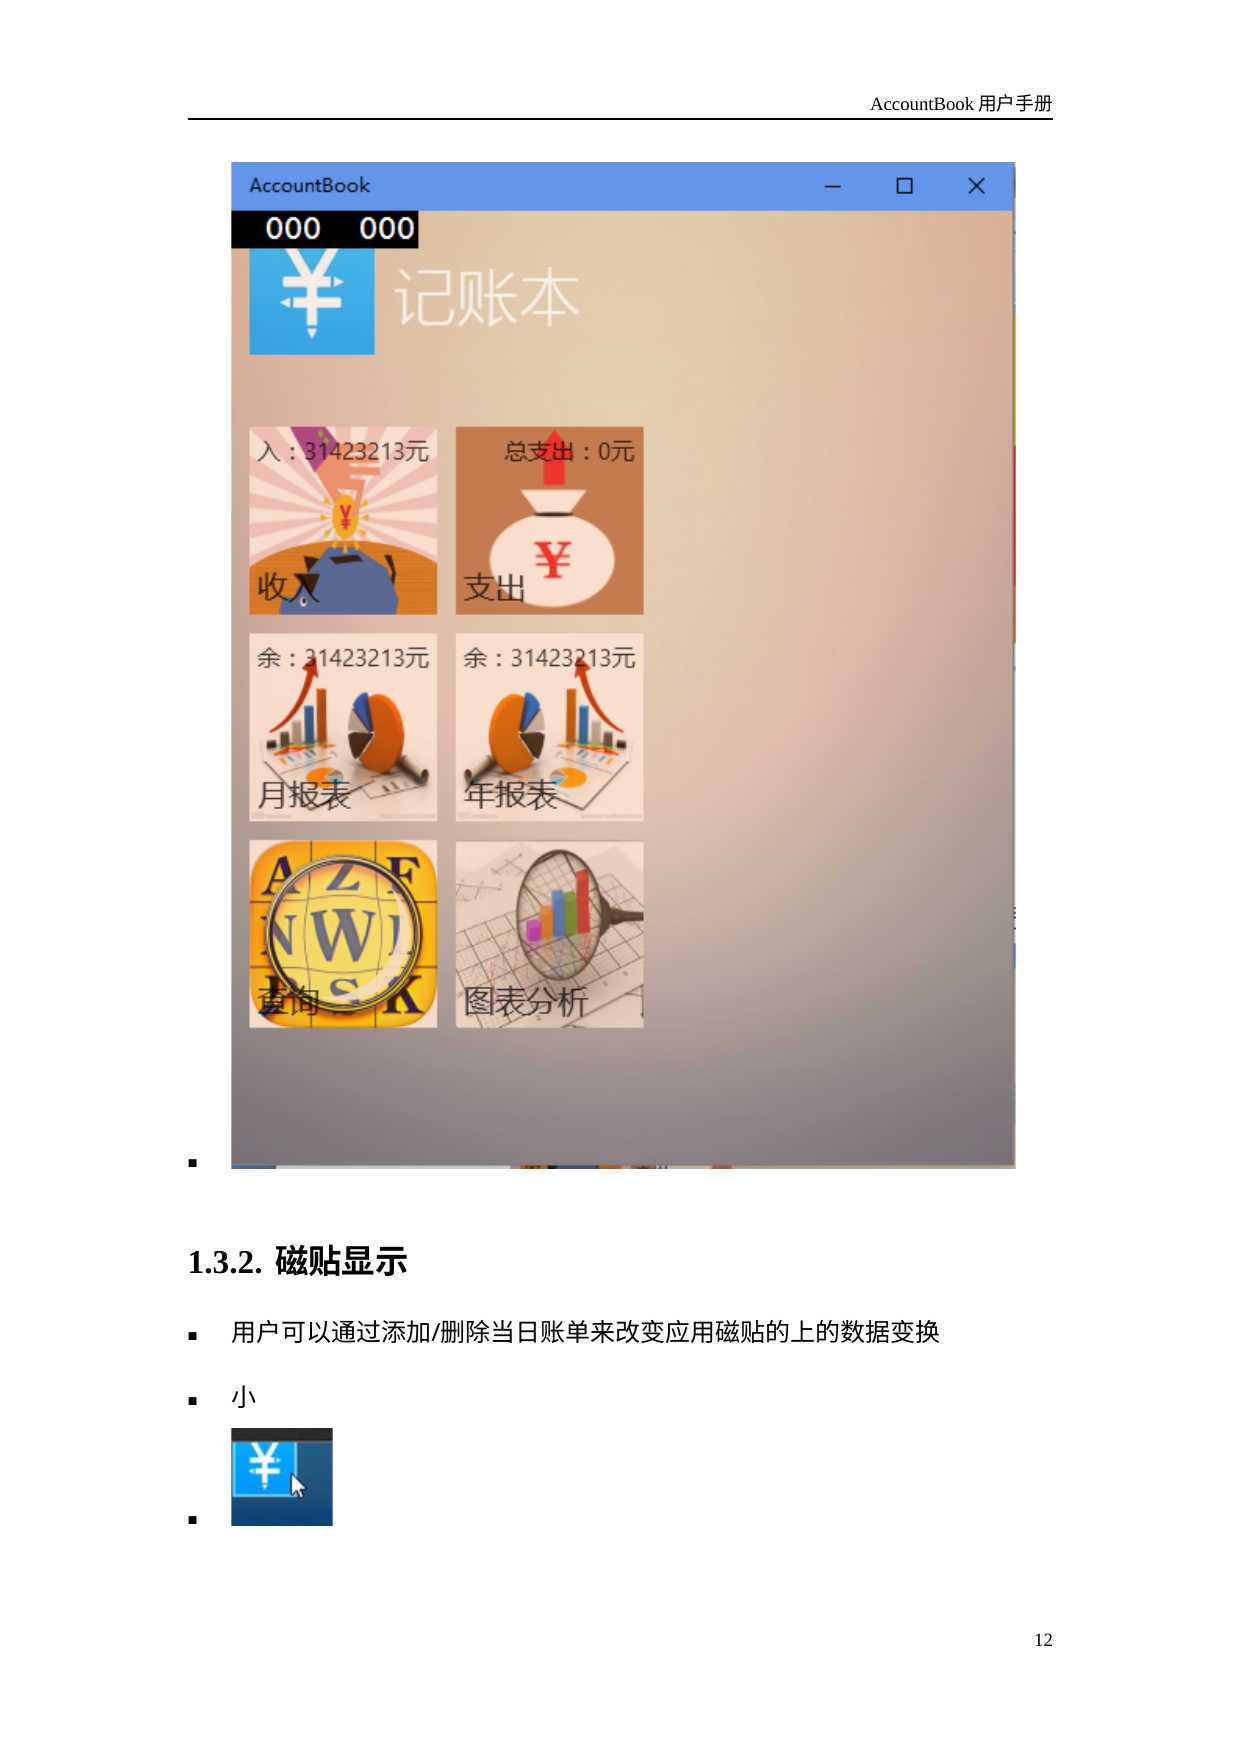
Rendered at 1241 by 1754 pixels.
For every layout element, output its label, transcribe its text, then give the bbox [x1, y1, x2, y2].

list 用户可以通过添加/删除当日账单来改变应用磁贴的上的数据变换 [187, 1298, 1053, 1363]
picture [231, 1428, 333, 1526]
subtitle 磁贴显示 [187, 1227, 1053, 1292]
list 小 [187, 1363, 1053, 1428]
picture [231, 162, 1016, 1169]
